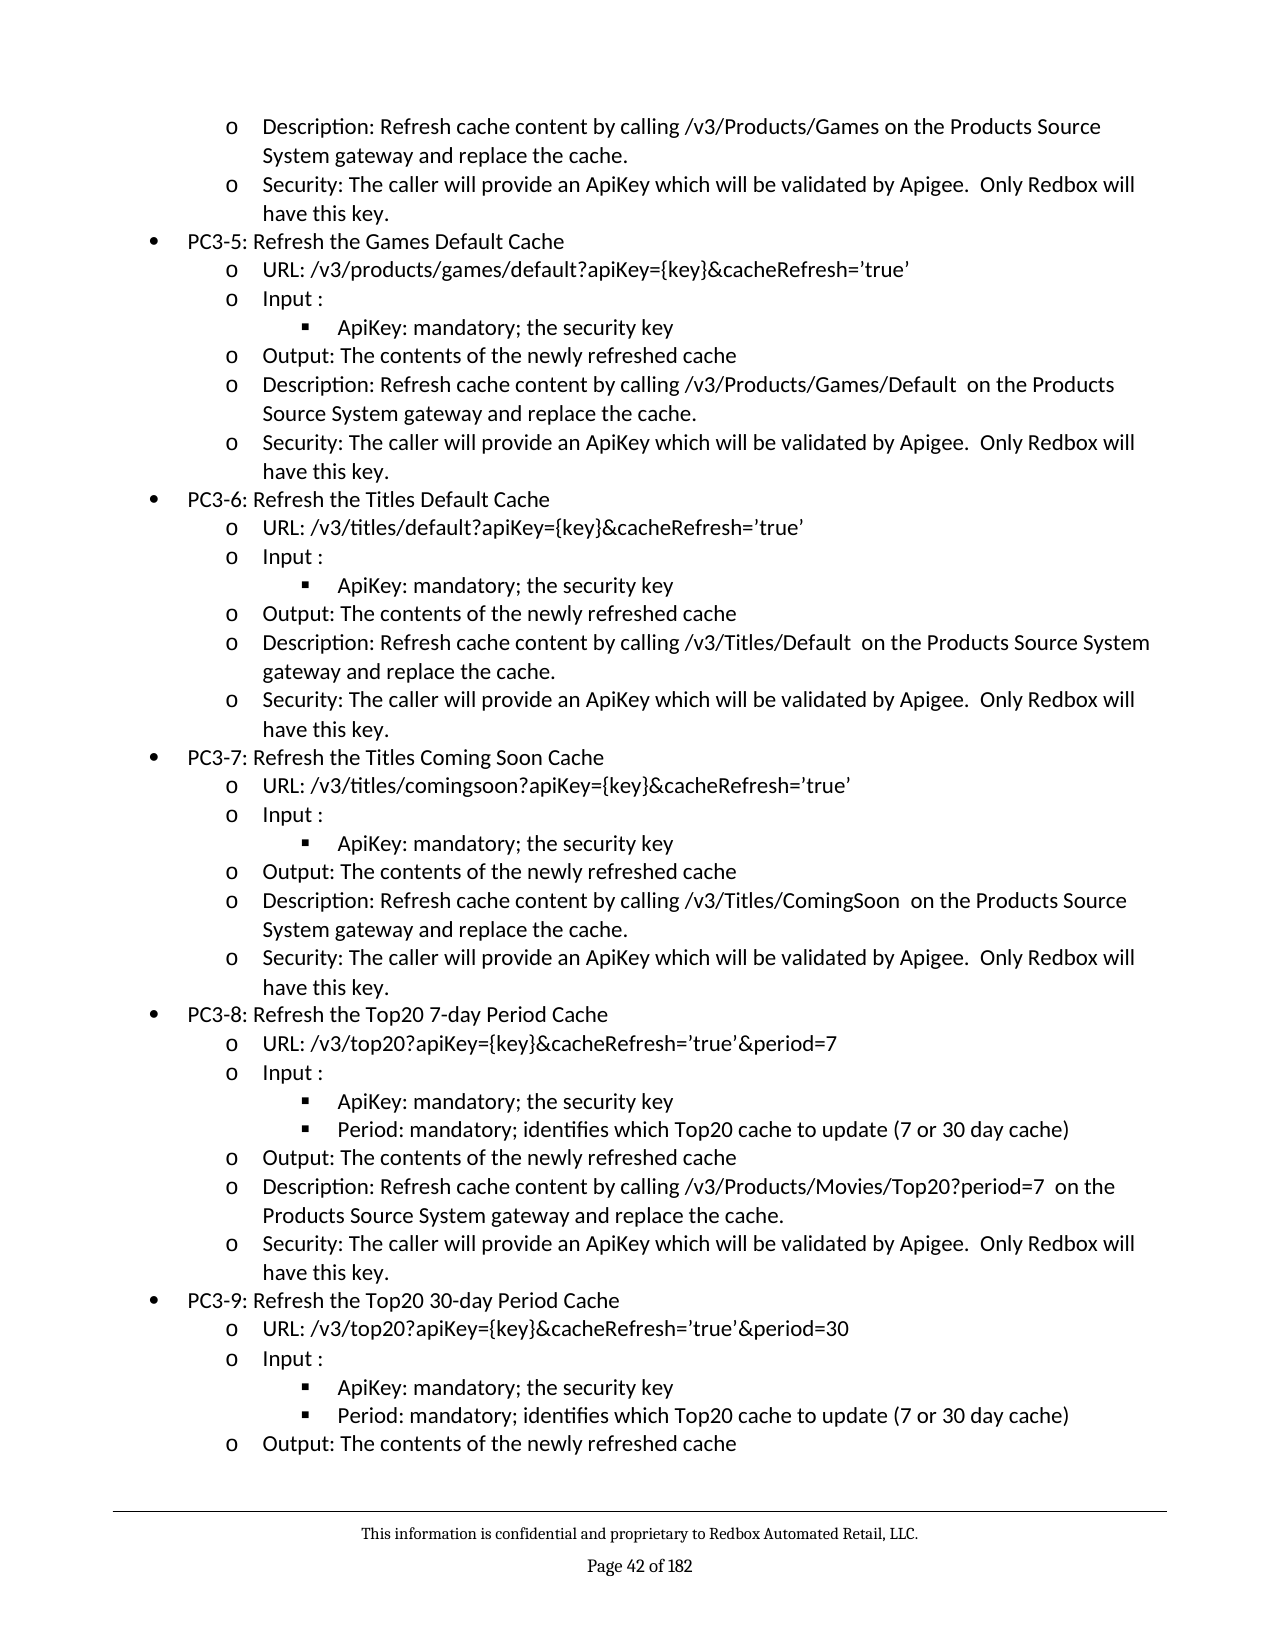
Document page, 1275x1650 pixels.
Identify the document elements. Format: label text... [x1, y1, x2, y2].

list Security: The caller will provide an ApiKey which will be validated by Apigee. Only Redbox will have this key. [225, 170, 1162, 227]
list Output: The contents of the newly refreshed cache [225, 599, 1162, 628]
list ApiKey: mandatory; the security key [300, 829, 1162, 857]
list ApiKey: mandatory; the security key [300, 571, 1162, 599]
list Security: The caller will provide an ApiKey which will be validated by Apigee. Only Redbox will have this key. [225, 428, 1162, 485]
list Description: Refresh cache content by calling /v3/Products/Games/Default on the Products Source System gateway and replace the cache. [225, 370, 1162, 428]
list ApiKey: mandatory; the security key [300, 1087, 1162, 1115]
list Input : [225, 1344, 1162, 1373]
list Security: The caller will provide an ApiKey which will be validated by Apigee. Only Redbox will have this key. [225, 686, 1162, 743]
list Output: The contents of the newly refreshed cache [225, 857, 1162, 886]
list URL: /v3/titles/comingsoon?apiKey={key}&cacheRefresh=’true’ [225, 771, 1162, 800]
list URL: /v3/top20?apiKey={key}&cacheRefresh=’true’&period=30 [225, 1314, 1162, 1344]
list ApiKey: mandatory; the security key [300, 1373, 1162, 1401]
list Input : [225, 284, 1162, 313]
list Output: The contents of the newly refreshed cache [225, 1429, 1162, 1458]
list Input : [225, 800, 1162, 829]
list Output: The contents of the newly refreshed cache [225, 341, 1162, 370]
list Input : [225, 1058, 1162, 1087]
list Description: Refresh cache content by calling /v3/Products/Movies/Top20?period=7 on the Products Source System gateway and replace the cache. [225, 1172, 1162, 1229]
list Security: The caller will provide an ApiKey which will be validated by Apigee. Only Redbox will have this key. [225, 1229, 1162, 1287]
list Period: mandatory; identifies which Top20 cache to update (7 or 30 day cache) [300, 1401, 1162, 1429]
list PC3-9: Refresh the Top20 30-day Period Cache [150, 1287, 1162, 1314]
list PC3-6: Refresh the Titles Default Cache [150, 485, 1162, 513]
list Output: The contents of the newly refreshed cache [225, 1143, 1162, 1172]
list ApiKey: mandatory; the security key [300, 313, 1162, 341]
list URL: /v3/titles/default?apiKey={key}&cacheRefresh=’true’ [225, 513, 1162, 542]
list Description: Refresh cache content by calling /v3/Titles/ComingSoon on the Products Source System gateway and replace the cache. [225, 886, 1162, 943]
list PC3-7: Refresh the Titles Coming Soon Cache [150, 743, 1162, 771]
list Security: The caller will provide an ApiKey which will be validated by Apigee. Only Redbox will have this key. [225, 943, 1162, 1001]
list Description: Refresh cache content by calling /v3/Titles/Default on the Products Source System gateway and replace the cache. [225, 628, 1162, 686]
list URL: /v3/top20?apiKey={key}&cacheRefresh=’true’&period=7 [225, 1029, 1162, 1058]
list PC3-5: Refresh the Games Default Cache [150, 227, 1162, 255]
list URL: /v3/products/games/default?apiKey={key}&cacheRefresh=’true’ [225, 255, 1162, 284]
list PC3-8: Refresh the Top20 7-day Period Cache [150, 1001, 1162, 1029]
list Period: mandatory; identifies which Top20 cache to update (7 or 30 day cache) [300, 1115, 1162, 1143]
list Input : [225, 542, 1162, 571]
list Description: Refresh cache content by calling /v3/Products/Games on the Products Source System gateway and replace the cache. [225, 112, 1162, 170]
